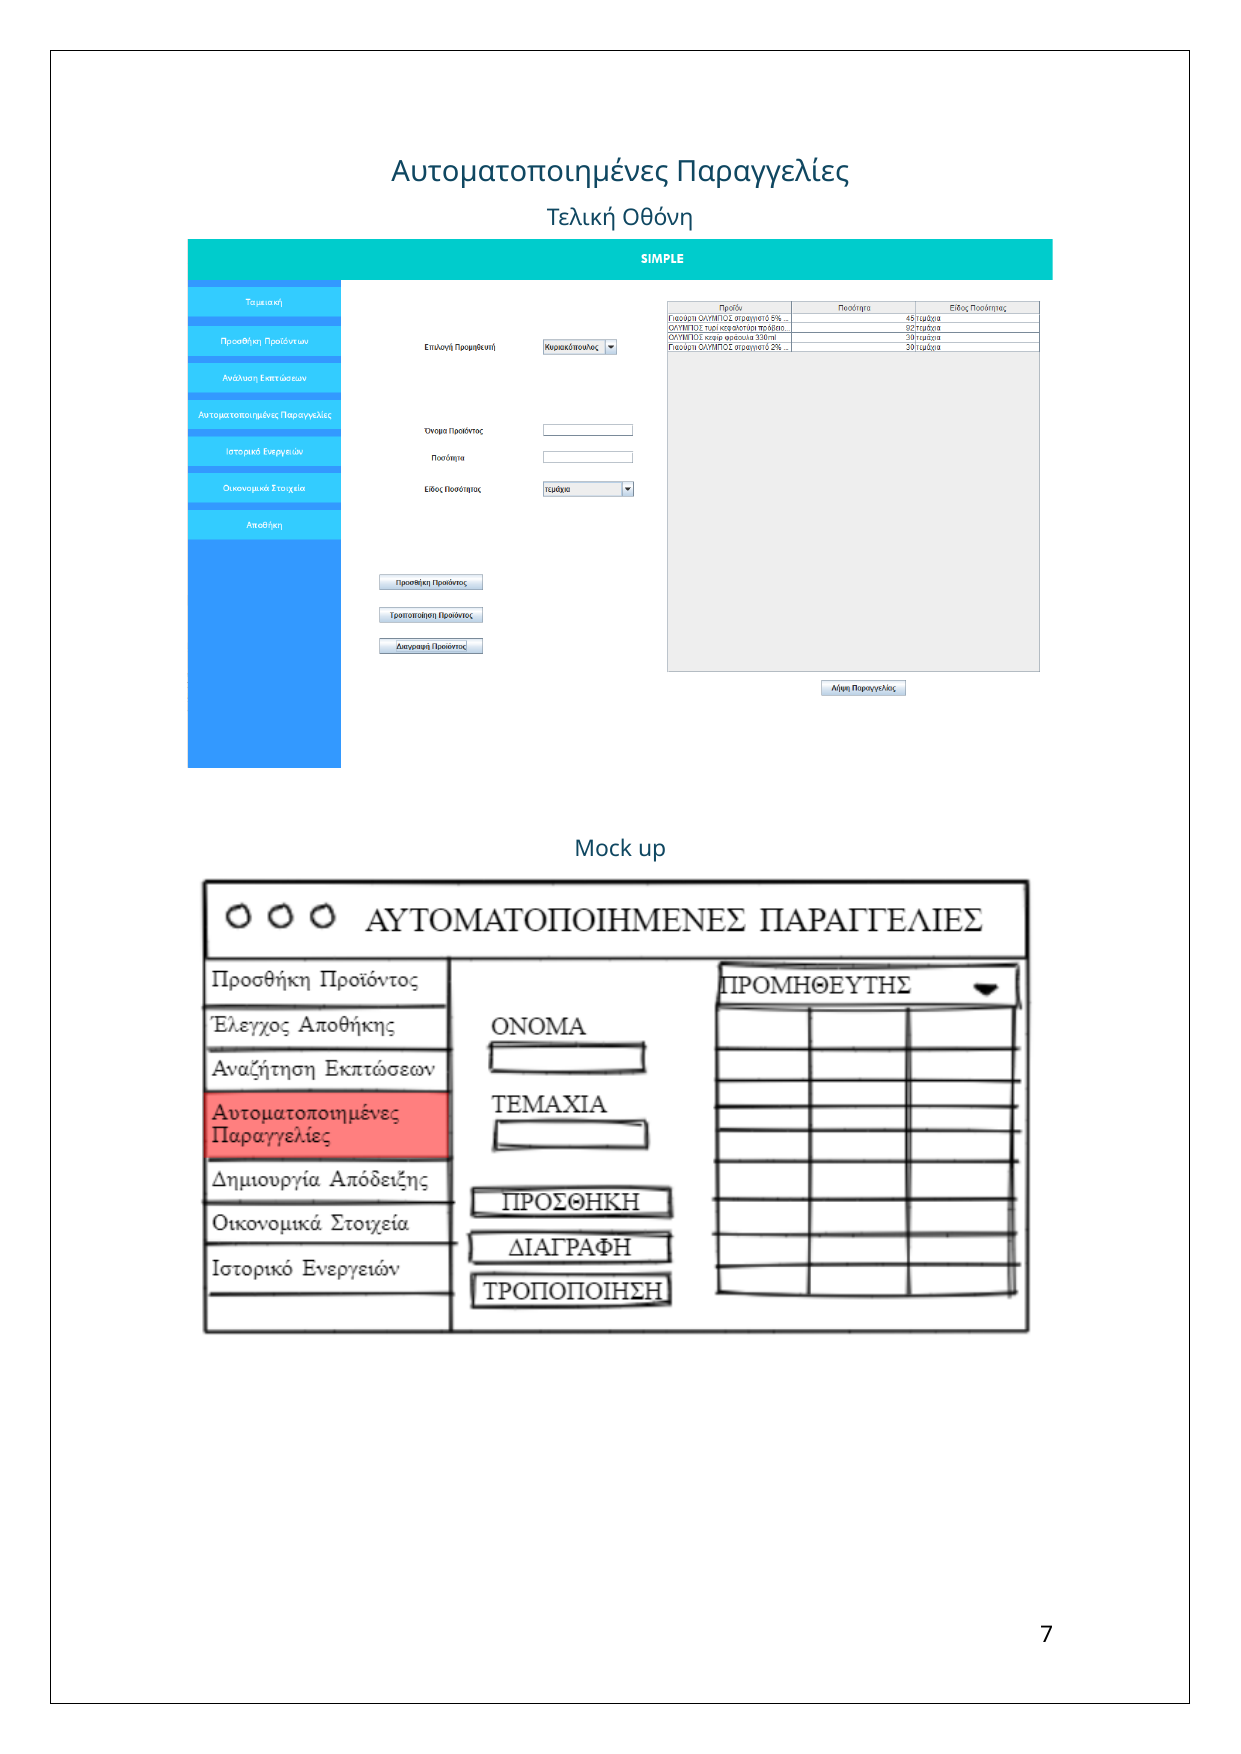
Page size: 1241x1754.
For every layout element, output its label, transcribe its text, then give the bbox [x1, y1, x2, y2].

picture [187, 869, 1053, 1345]
subtitle Mock up [187, 832, 1053, 863]
subtitle Τελική Οθόνη [187, 201, 1053, 232]
picture [187, 239, 1053, 768]
subtitle Αυτοματοποιημένες Παραγγελίες [187, 150, 1053, 190]
